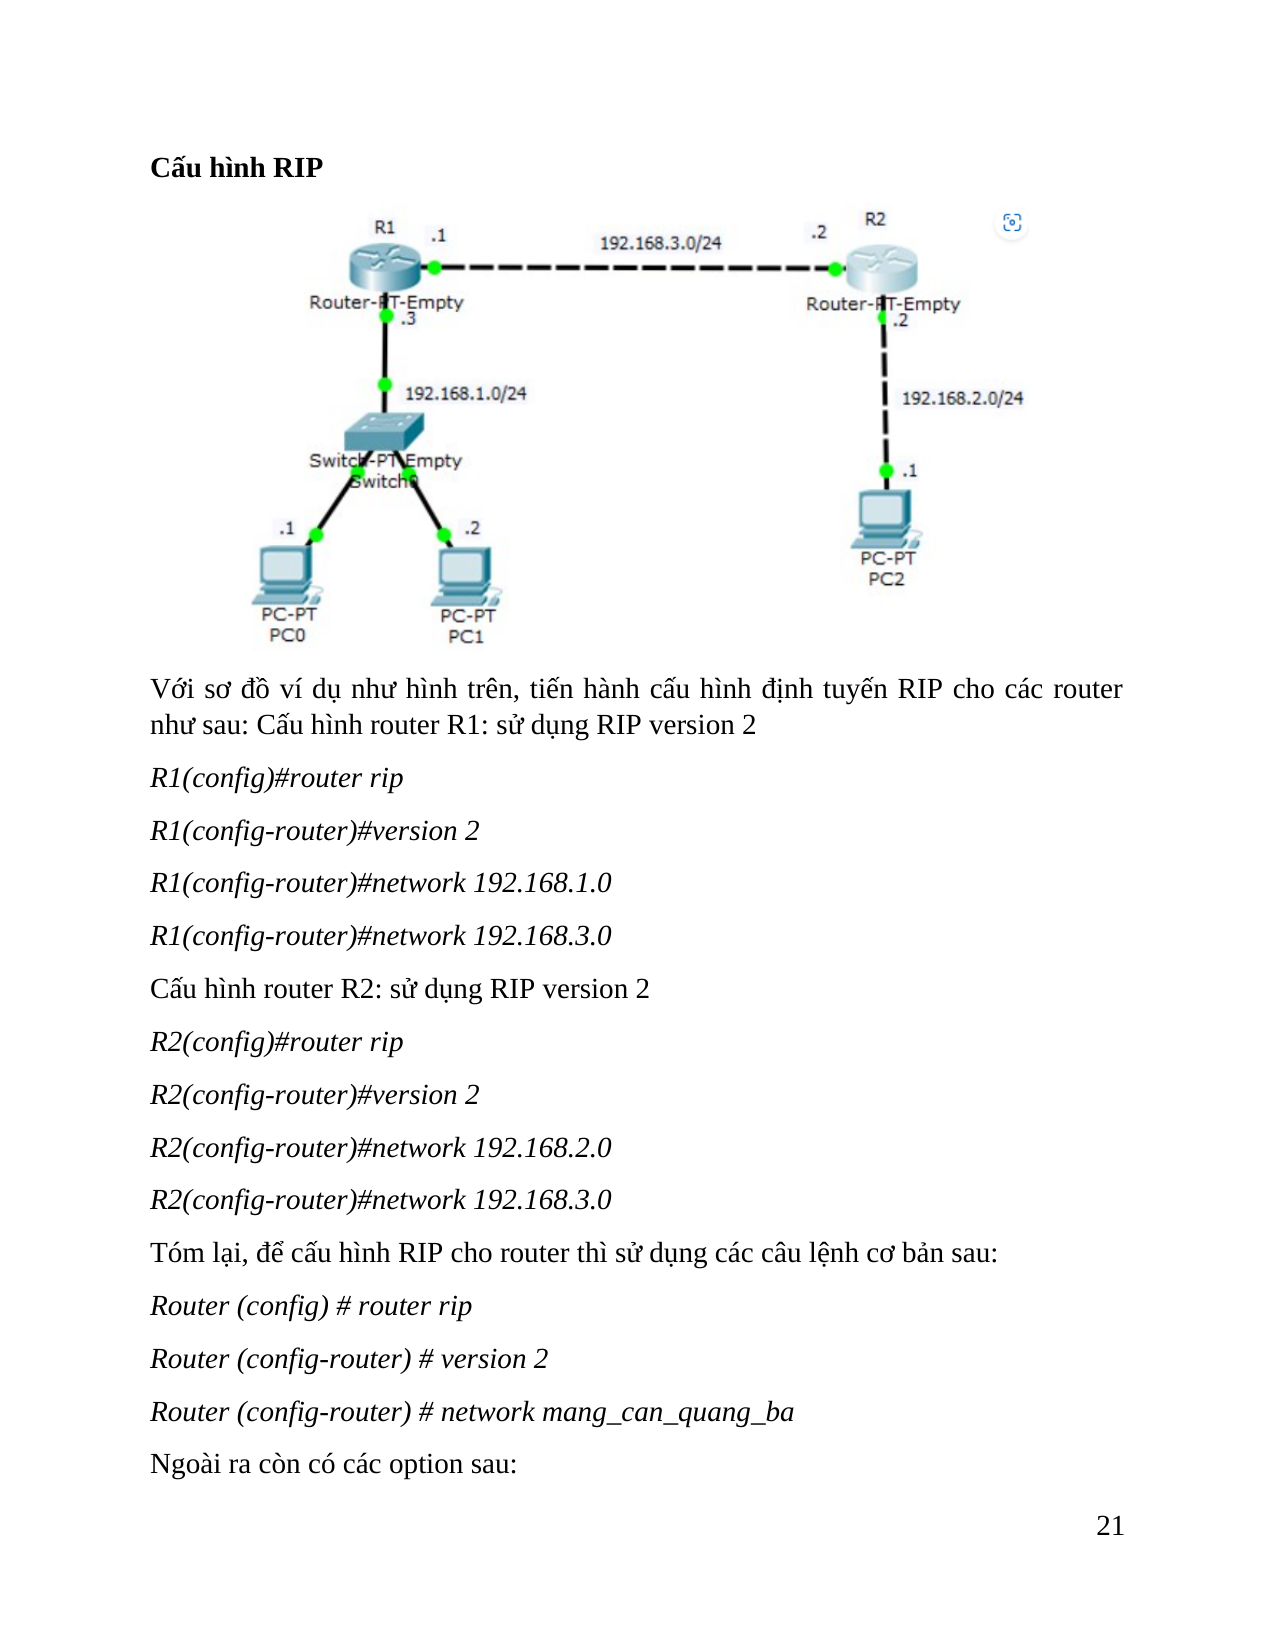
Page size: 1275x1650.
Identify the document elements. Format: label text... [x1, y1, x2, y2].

picture [246, 202, 1029, 652]
text R2(config-router)#network 192.168.3.0 [150, 1182, 1125, 1216]
text R1(config-router)#network 192.168.1.0 [150, 866, 1125, 899]
text Tóm lại, để cấu hình RIP cho router thì sử dụng các câu lệnh cơ bản sau: [150, 1235, 1125, 1269]
text Router (config-router) # version 2 [150, 1341, 1125, 1374]
text Cấu hình router R2: sử dụng RIP version 2 [150, 971, 1125, 1005]
text Ngoài ra còn có các option sau: [150, 1447, 1125, 1480]
text R1(config-router)#version 2 [150, 813, 1125, 846]
text Với sơ đồ ví dụ như hình trên, tiến hành cấu hình định tuyến RIP cho các router như sau: Cấu hình router R1: sử dụng RIP version 2 [150, 671, 1125, 741]
text R2(config)#router rip [150, 1024, 1125, 1058]
text Cấu hình RIP [150, 150, 1125, 183]
text R1(config)#router rip [150, 760, 1125, 793]
text R1(config-router)#network 192.168.3.0 [150, 918, 1125, 952]
text Router (config) # router rip [150, 1288, 1125, 1322]
text R2(config-router)#version 2 [150, 1077, 1125, 1110]
text Router (config-router) # network mang_can_quang_ba [150, 1394, 1125, 1427]
text R2(config-router)#network 192.168.2.0 [150, 1130, 1125, 1163]
